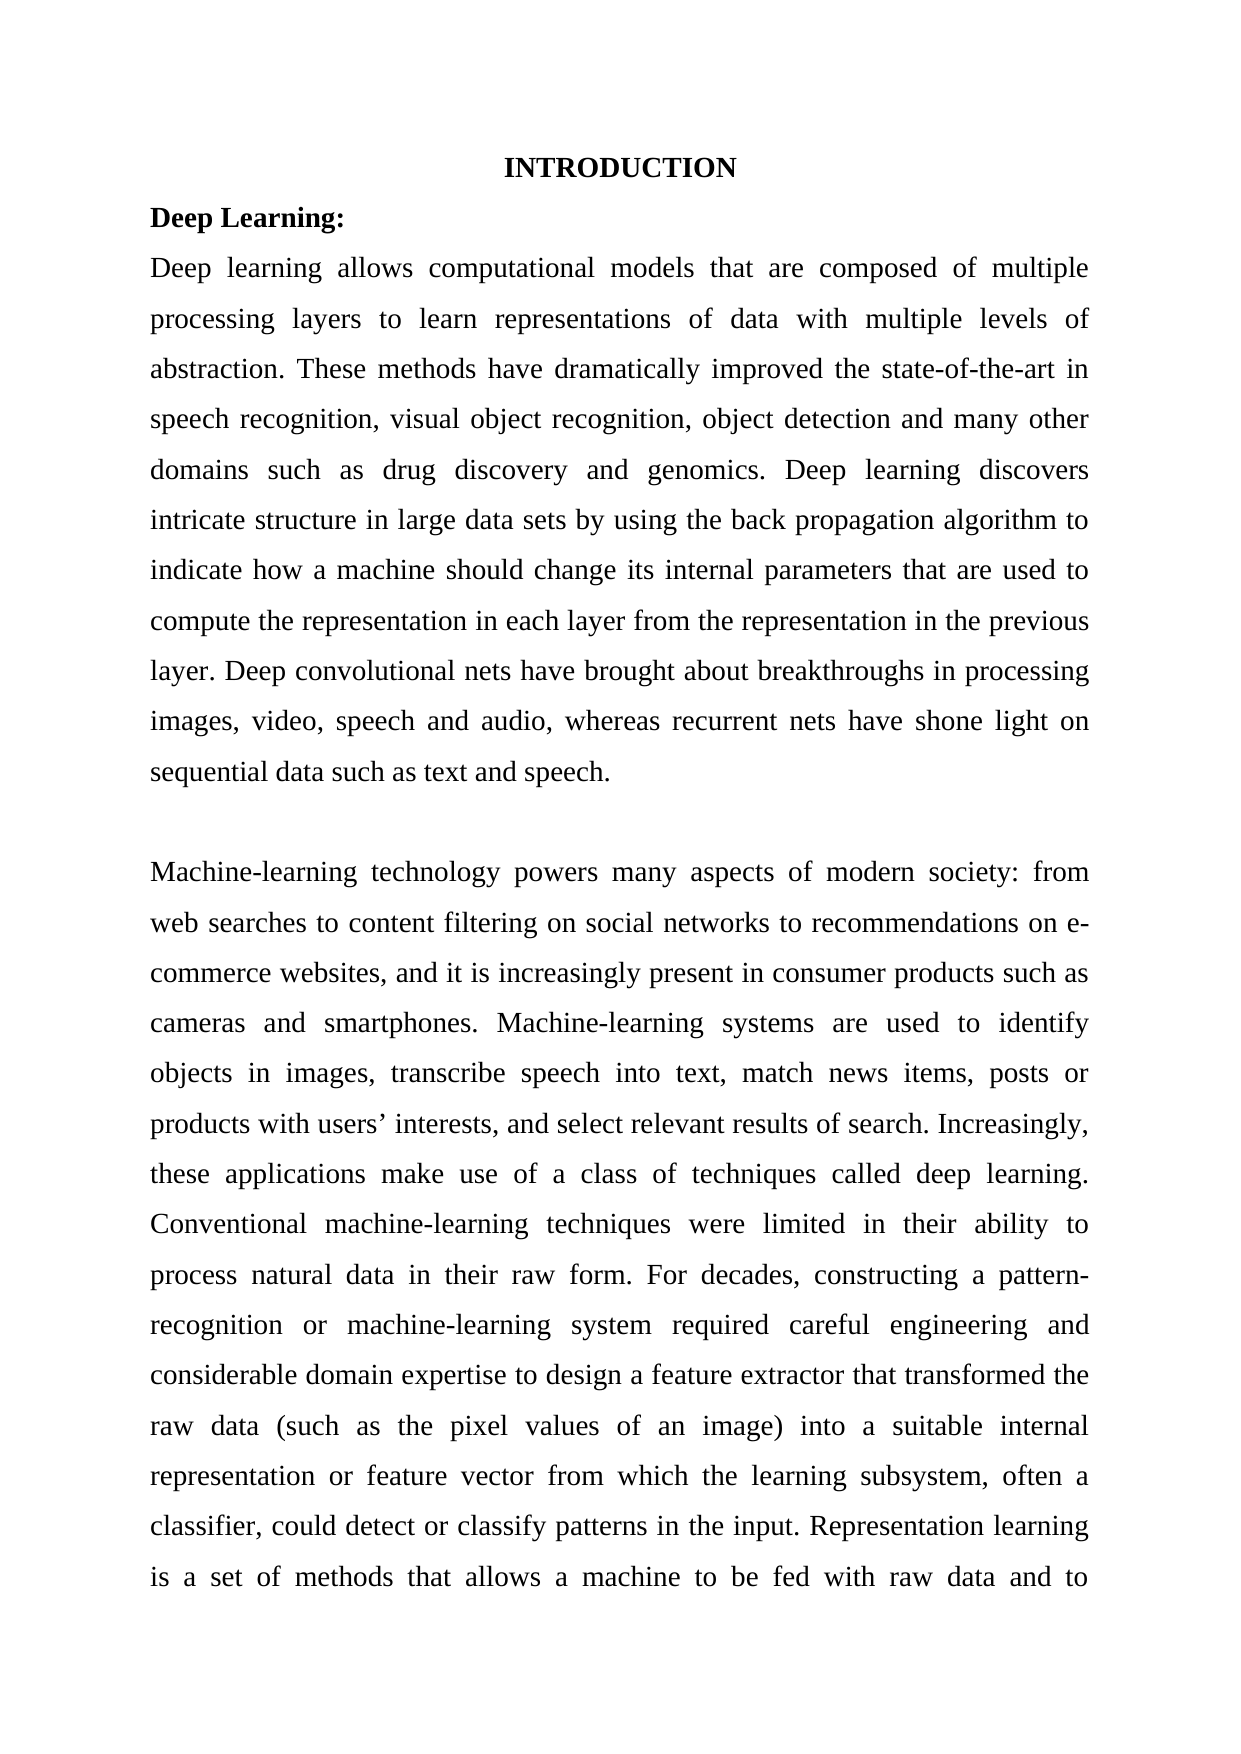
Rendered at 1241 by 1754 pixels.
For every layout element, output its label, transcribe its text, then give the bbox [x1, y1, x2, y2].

text INTRODUCTION [150, 150, 1090, 183]
text Deep Learning: [150, 200, 1090, 234]
text Deep learning allows computational models that are composed of multiple processing layers to learn representations of data with multiple levels of abstraction. These methods have dramatically improved the state-of-the-art in speech recognition, visual object recognition, object detection and many other domains such as drug discovery and genomics. Deep learning discovers intricate structure in large data sets by using the back propagation algorithm to indicate how a machine should change its internal parameters that are used to compute the representation in each layer from the representation in the previous layer. Deep convolutional nets have brought about breakthroughs in processing images, video, speech and audio, whereas recurrent nets have shone light on sequential data such as text and speech. [150, 251, 1090, 787]
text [150, 854, 1090, 1592]
